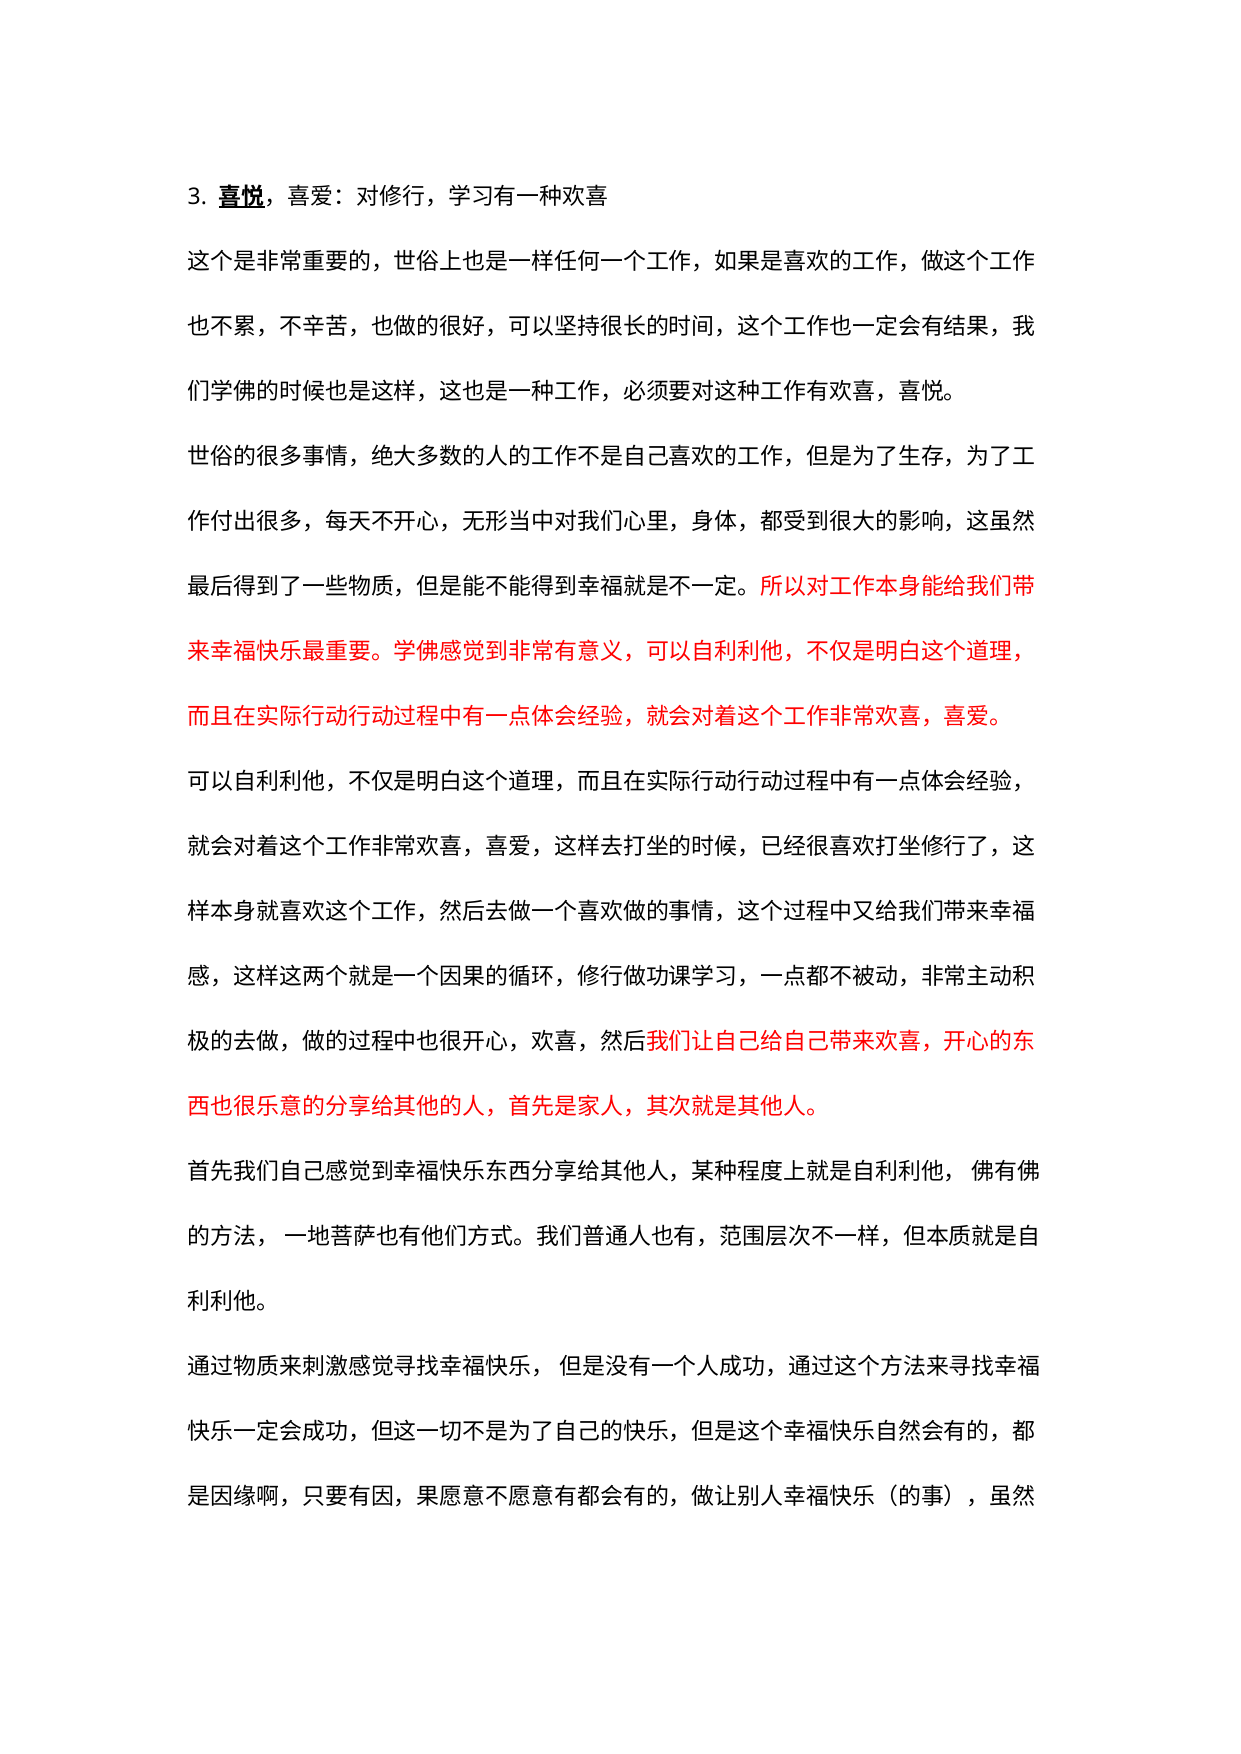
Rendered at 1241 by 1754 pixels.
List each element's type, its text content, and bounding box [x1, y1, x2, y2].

text 这个是非常重要的，世俗上也是一样任何一个工作，如果是喜欢的工作，做这个工作也不累，不辛苦，也做的很好，可以坚持很长的时间，这个工作也一定会有结果，我们学佛的时候也是这样，这也是一种工作，必须要对这种工作有欢喜，喜悦。 [187, 227, 1053, 422]
text 可以自利利他，不仅是明白这个道理，而且在实际行动行动过程中有一点体会经验，就会对着这个工作非常欢喜，喜爱，这样去打坐的时候，已经很喜欢打坐修行了，这样本身就喜欢这个工作，然后去做一个喜欢做的事情，这个过程中又给我们带来幸福感，这样这两个就是一个因果的循环，修行做功课学习，一点都不被动，非常主动积极的去做，做的过程中也很开心，欢喜，然后我们让自己给自己带来欢喜，开心的东西也很乐意的分享给其他的人，首先是家人，其次就是其他人。 [187, 747, 1053, 1137]
text 3. 喜悦，喜爱：对修行，学习有一种欢喜 [187, 162, 1053, 227]
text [187, 1332, 1053, 1527]
text 首先我们自己感觉到幸福快乐东西分享给其他人，某种程度上就是自利利他， 佛有佛的方法， 一地菩萨也有他们方式。我们普通人也有，范围层次不一样，但本质就是自利利他。 [187, 1137, 1053, 1332]
text 世俗的很多事情，绝大多数的人的工作不是自己喜欢的工作，但是为了生存，为了工作付出很多，每天不开心，无形当中对我们心里，身体，都受到很大的影响，这虽然最后得到了一些物质，但是能不能得到幸福就是不一定。所以对工作本身能给我们带来幸福快乐最重要。学佛感觉到非常有意义，可以自利利他，不仅是明白这个道理，而且在实际行动行动过程中有一点体会经验，就会对着这个工作非常欢喜，喜爱。 [187, 422, 1053, 747]
